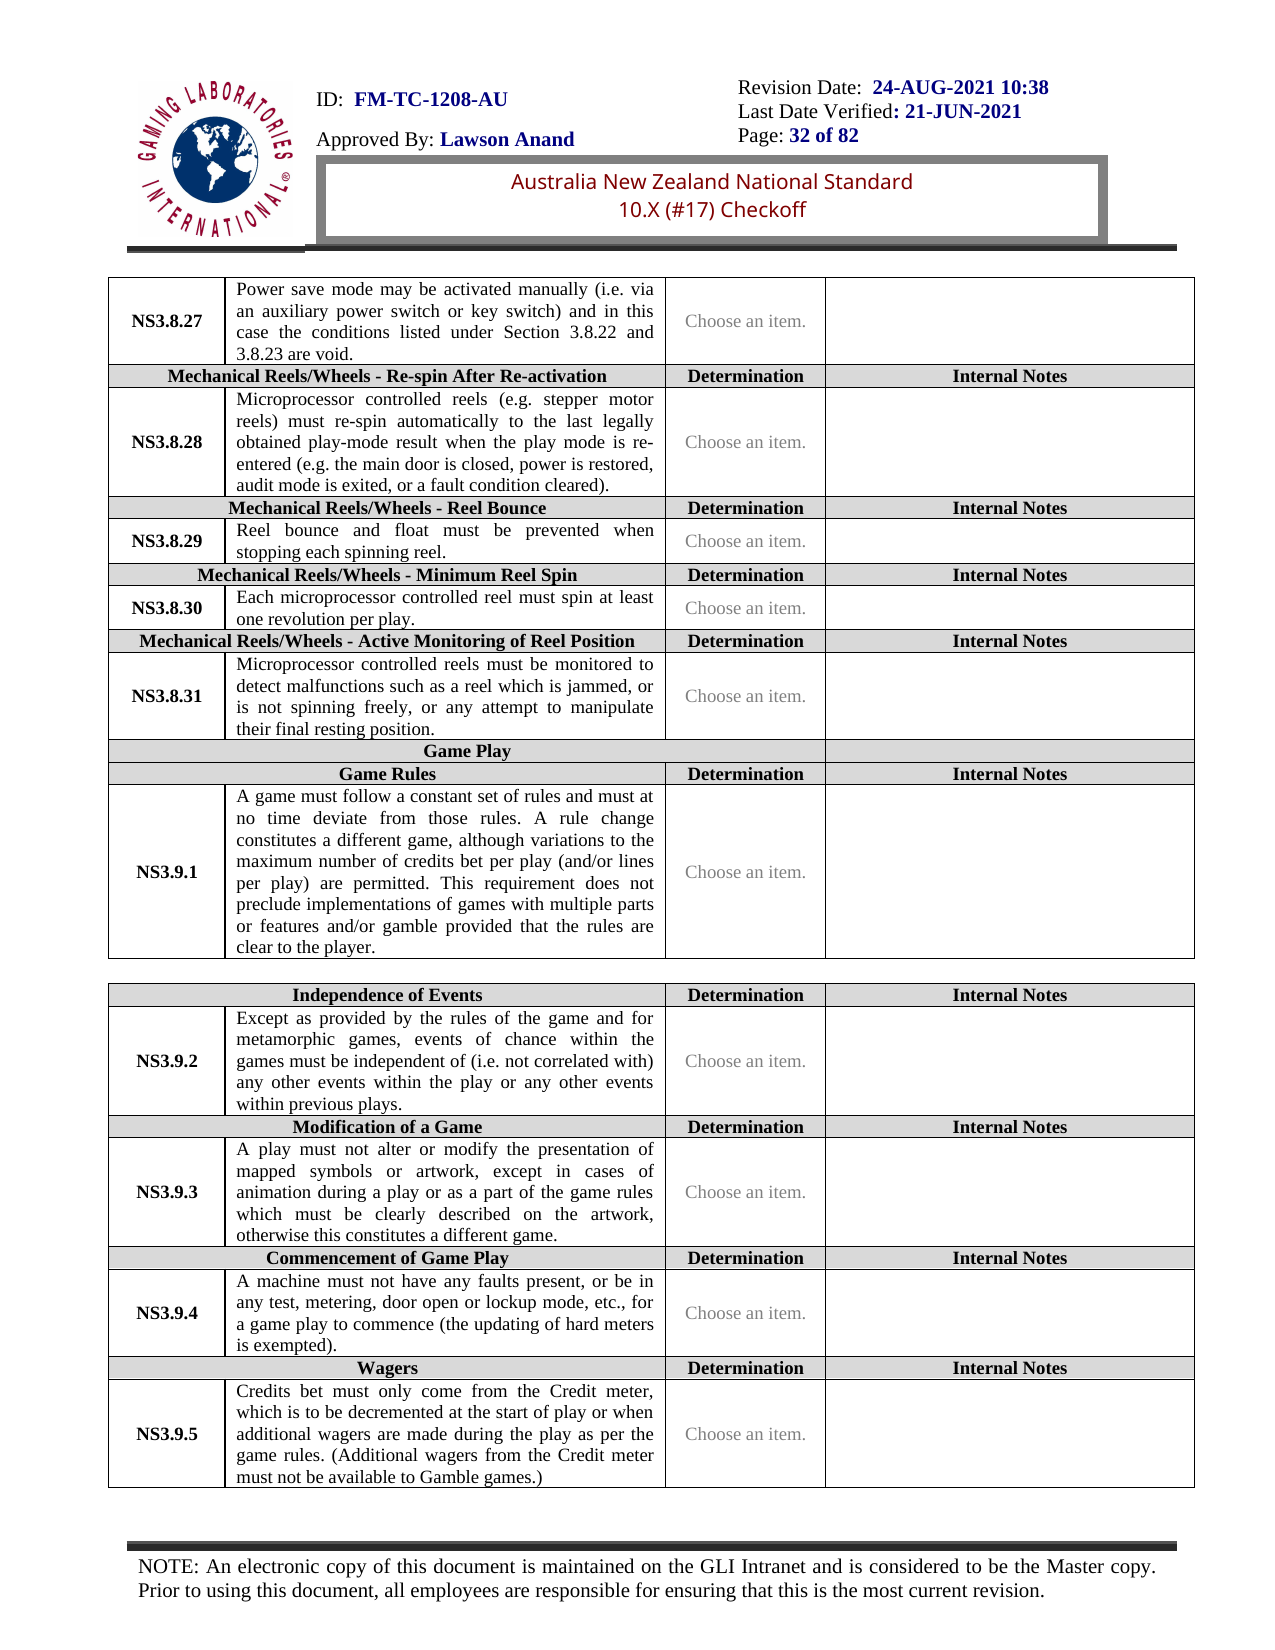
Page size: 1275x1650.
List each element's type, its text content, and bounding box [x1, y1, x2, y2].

table_cell Modification of a Game [109, 1116, 665, 1137]
table_cell [826, 519, 1194, 562]
table_cell Internal Notes [826, 630, 1194, 652]
picture [137, 81, 293, 237]
table_cell [666, 1380, 825, 1487]
table_cell [666, 1138, 825, 1246]
table_cell [666, 1270, 825, 1356]
table_cell Commencement of Game Play [109, 1247, 665, 1268]
table_cell [826, 586, 1194, 629]
table_cell [826, 1270, 1194, 1356]
table_cell Game Rules [109, 763, 665, 784]
table_cell Determination [666, 1247, 825, 1268]
table_cell Credits bet must only come from the Credit meter, which is to be decremented at the start of play or when additional wagers are made during the play as per the game rules. (Additional wagers from the Credit meter must not be available to Gamble games.) [226, 1380, 665, 1487]
table_cell Determination [666, 497, 825, 518]
table_cell Mechanical Reels/Wheels - Minimum Reel Spin [109, 564, 665, 585]
table_cell Wagers [109, 1357, 665, 1378]
table_cell Each microprocessor controlled reel must spin at least one revolution per play. [226, 586, 665, 629]
table_cell [666, 1007, 825, 1114]
table_cell Internal Notes [826, 564, 1194, 585]
table_cell [666, 785, 825, 958]
table_cell NS3.9.2 [109, 1007, 224, 1114]
table_cell [826, 653, 1194, 739]
table_cell NS3.9.4 [109, 1270, 224, 1356]
table_cell Microprocessor controlled reels must be monitored to detect malfunctions such as a reel which is jammed, or is not spinning freely, or any attempt to manipulate their final resting position. [226, 653, 665, 739]
table_header Independence of Events [109, 984, 665, 1006]
table_header Determination [666, 984, 825, 1006]
table_cell NS3.8.30 [109, 586, 224, 629]
table_cell [826, 1138, 1194, 1246]
table_cell Internal Notes [826, 763, 1194, 784]
table_cell Microprocessor controlled reels (e.g. stepper motor reels) must re-spin automatically to the last legally obtained play-mode result when the play mode is re-entered (e.g. the main door is closed, power is restored, audit mode is exited, or a fault condition cleared). [226, 388, 665, 496]
table_cell [666, 519, 825, 562]
table_cell Determination [666, 630, 825, 652]
table_cell Determination [666, 1116, 825, 1137]
table_cell Reel bounce and float must be prevented when stopping each spinning reel. [226, 519, 665, 562]
table_cell [666, 278, 825, 364]
table_cell [826, 740, 1194, 762]
table_cell Power save mode may be activated manually (i.e. via an auxiliary power switch or key switch) and in this case the conditions listed under Section 3.8.22 and 3.8.23 are void. [226, 278, 665, 364]
table_cell NS3.9.3 [109, 1138, 224, 1246]
table_cell Internal Notes [826, 365, 1194, 387]
table_cell Mechanical Reels/Wheels - Reel Bounce [109, 497, 665, 518]
table_cell NS3.8.27 [109, 278, 224, 364]
table_cell [826, 785, 1194, 958]
table_cell Mechanical Reels/Wheels - Re-spin After Re-activation [109, 365, 665, 387]
table_cell Determination [666, 1357, 825, 1378]
table_cell [826, 1007, 1194, 1114]
table_cell Mechanical Reels/Wheels - Active Monitoring of Reel Position [109, 630, 665, 652]
table_cell NS3.9.5 [109, 1380, 224, 1487]
table_header Internal Notes [826, 984, 1194, 1006]
table_cell Internal Notes [826, 1357, 1194, 1378]
table_cell [826, 388, 1194, 496]
table_cell [826, 278, 1194, 364]
table_cell Internal Notes [826, 1116, 1194, 1137]
table_cell [666, 586, 825, 629]
table_cell Internal Notes [826, 1247, 1194, 1268]
table_cell A play must not alter or modify the presentation of mapped symbols or artwork, except in cases of animation during a play or as a part of the game rules which must be clearly described on the artwork, otherwise this constitutes a different game. [226, 1138, 665, 1246]
table_cell [826, 1380, 1194, 1487]
table_cell Determination [666, 763, 825, 784]
table_cell Game Play [109, 740, 825, 762]
table_cell Except as provided by the rules of the game and for metamorphic games, events of chance within the games must be independent of (i.e. not correlated with) any other events within the play or any other events within previous plays. [226, 1007, 665, 1114]
table_cell Determination [666, 365, 825, 387]
table_cell NS3.8.29 [109, 519, 224, 562]
table_cell NS3.8.28 [109, 388, 224, 496]
table_cell A machine must not have any faults present, or be in any test, metering, door open or lockup mode, etc., for a game play to commence (the updating of hard meters is exempted). [226, 1270, 665, 1356]
table_cell NS3.8.31 [109, 653, 224, 739]
table_cell [666, 388, 825, 496]
table_cell NS3.9.1 [109, 785, 224, 958]
table_cell [666, 653, 825, 739]
table_cell Internal Notes [826, 497, 1194, 518]
table_cell Determination [666, 564, 825, 585]
table_cell A game must follow a constant set of rules and must at no time deviate from those rules. A rule change constitutes a different game, although variations to the maximum number of credits bet per play (and/or lines per play) are permitted. This requirement does not preclude implementations of games with multiple parts or features and/or gamble provided that the rules are clear to the player. [226, 785, 665, 958]
